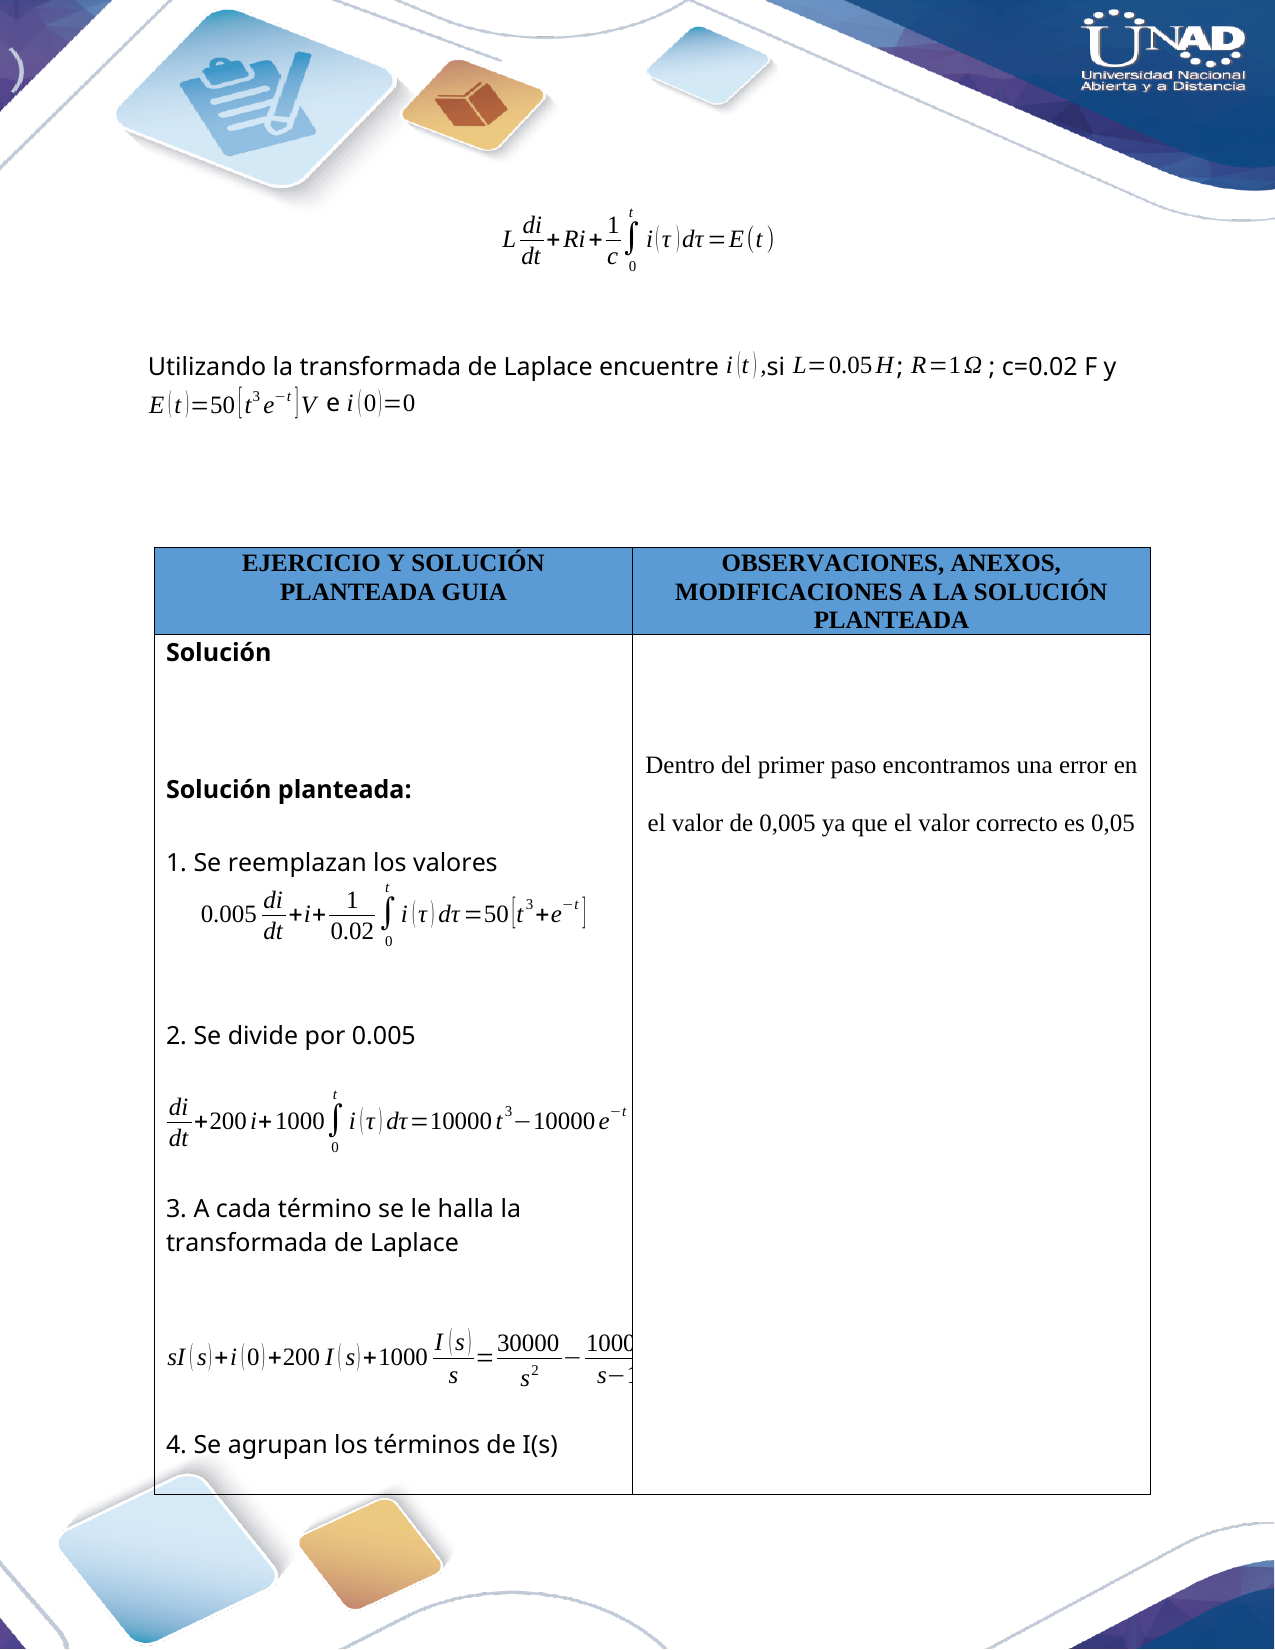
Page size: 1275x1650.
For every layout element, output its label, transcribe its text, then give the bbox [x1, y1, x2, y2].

picture [567, 240, 574, 247]
table_header EJERCICIO Y SOLUCIÓN PLANTEADA GUIA [155, 548, 632, 634]
picture [0, 1455, 1275, 1649]
picture [0, 0, 1275, 247]
picture [569, 232, 575, 239]
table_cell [155, 635, 632, 1494]
text Utilizando la transformada de Laplace encuentre si ; ; c=0.02 F y e [148, 348, 1127, 421]
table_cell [633, 635, 1150, 1494]
table_header OBSERVACIONES, ANEXOS, MODIFICACIONES A LA SOLUCIÓN PLANTEADA [633, 548, 1150, 634]
